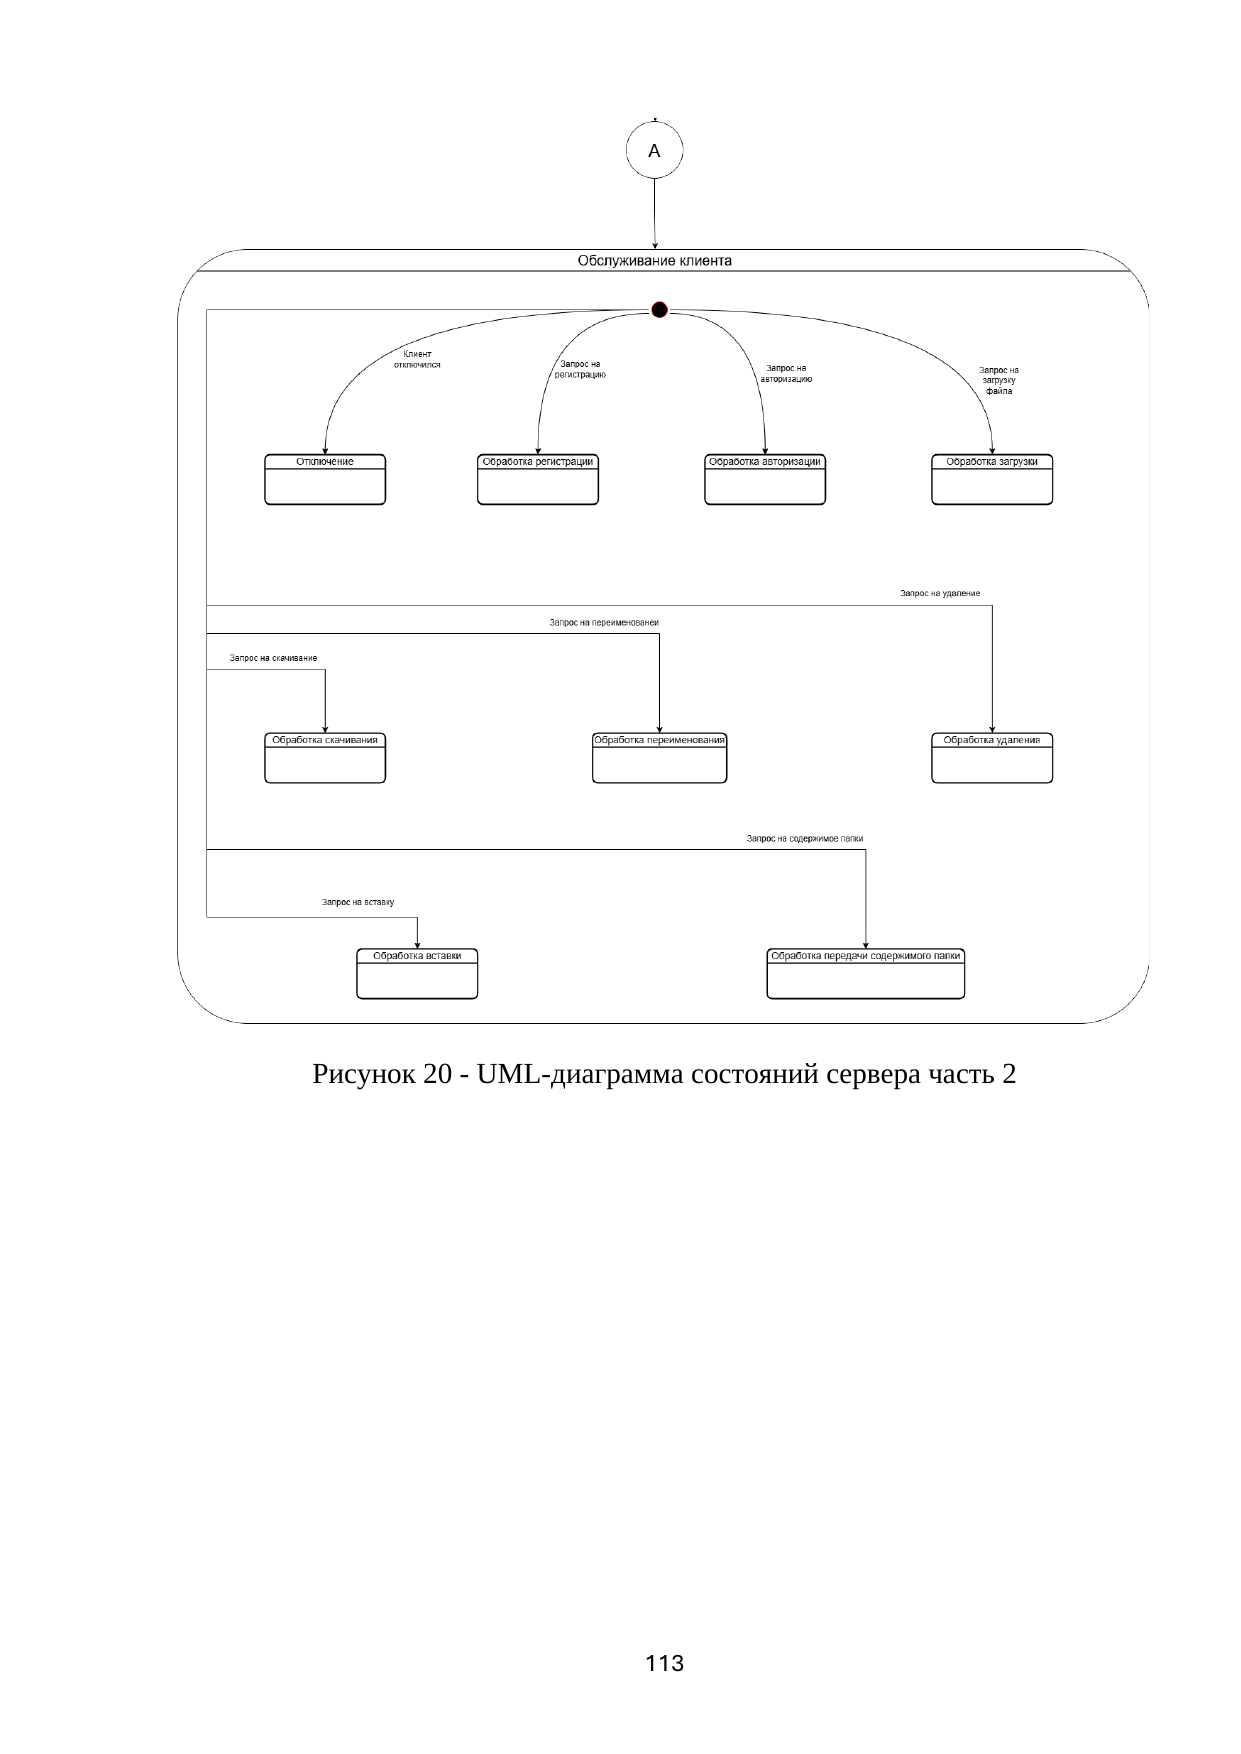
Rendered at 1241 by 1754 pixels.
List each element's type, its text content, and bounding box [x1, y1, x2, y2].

picture [177, 118, 1150, 1042]
text Рисунок 20 - UML-диаграмма состояний сервера часть 2 [177, 1057, 1152, 1090]
